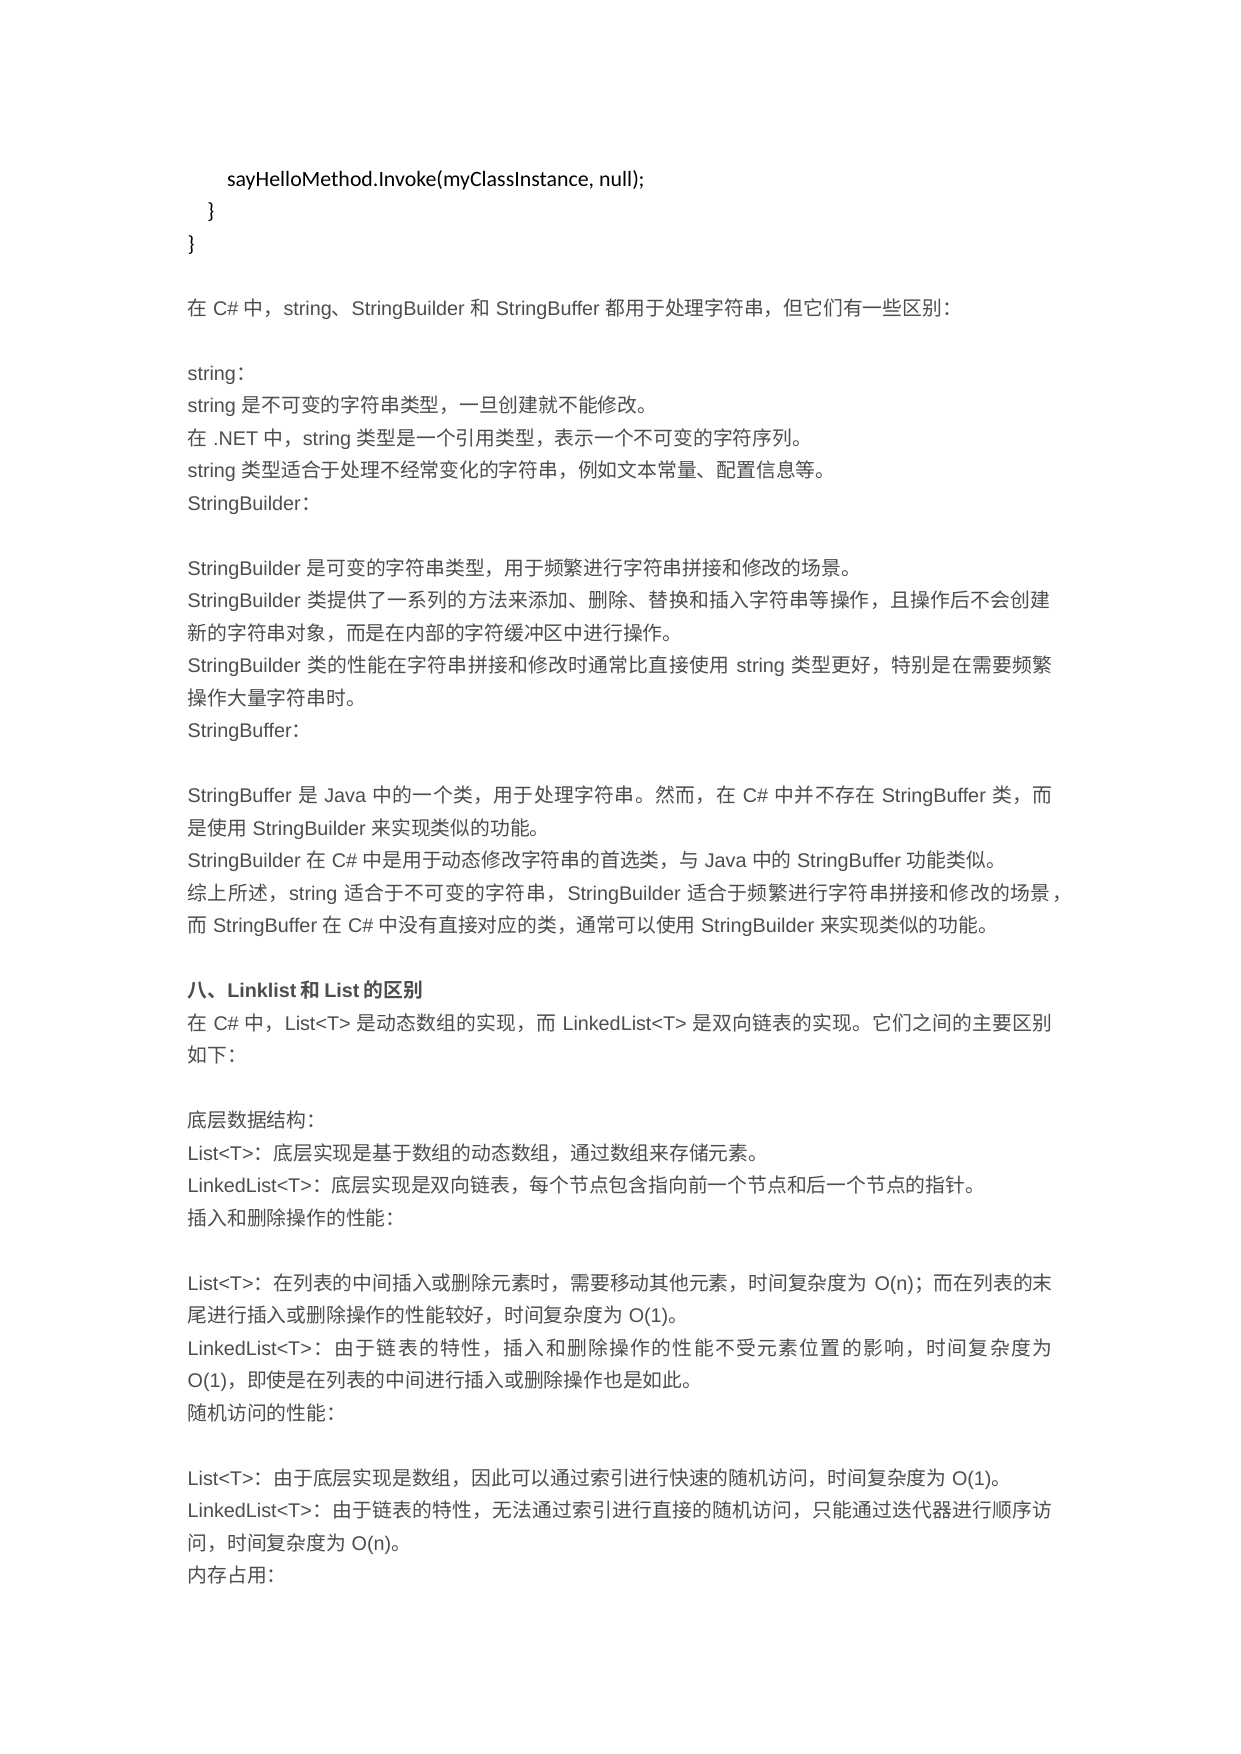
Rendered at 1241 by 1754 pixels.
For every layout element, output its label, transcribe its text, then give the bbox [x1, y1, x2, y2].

text LinkedList<T>：由于链表的特性，插入和删除操作的性能不受元素位置的影响，时间复杂度为 O(1)，即使是在列表的中间进行插入或删除操作也是如此。 [187, 1332, 1053, 1397]
text StringBuilder 在 C# 中是用于动态修改字符串的首选类，与 Java 中的 StringBuffer 功能类似。 [187, 844, 1053, 877]
text StringBuilder 类提供了一系列的方法来添加、删除、替换和插入字符串等操作，且操作后不会创建新的字符串对象，而是在内部的字符缓冲区中进行操作。 [187, 584, 1053, 649]
text StringBuilder： [187, 487, 1053, 519]
text string： [187, 357, 1053, 389]
text 在 C# 中，string、StringBuilder 和 StringBuffer 都用于处理字符串，但它们有一些区别： [187, 292, 1053, 324]
text string 类型适合于处理不经常变化的字符串，例如文本常量、配置信息等。 [187, 454, 1053, 487]
text 综上所述，string 适合于不可变的字符串，StringBuilder 适合于频繁进行字符串拼接和修改的场景，而 StringBuffer 在 C# 中没有直接对应的类，通常可以使用 StringBuilder 来实现类似的功能。 [187, 877, 1053, 942]
text 在 .NET 中，string 类型是一个引用类型，表示一个不可变的字符序列。 [187, 422, 1053, 454]
text sayHelloMethod.Invoke(myClassInstance, null); [187, 162, 1053, 194]
text LinkedList<T>：底层实现是双向链表，每个节点包含指向前一个节点和后一个节点的指针。 [187, 1169, 1053, 1202]
text 随机访问的性能： [187, 1397, 1053, 1429]
text 插入和删除操作的性能： [187, 1202, 1053, 1234]
text } [187, 227, 1053, 259]
text } [187, 194, 1053, 227]
text string 是不可变的字符串类型，一旦创建就不能修改。 [187, 389, 1053, 422]
text StringBuffer 是 Java 中的一个类，用于处理字符串。然而，在 C# 中并不存在 StringBuffer 类，而是使用 StringBuilder 来实现类似的功能。 [187, 779, 1053, 844]
text StringBuilder 是可变的字符串类型，用于频繁进行字符串拼接和修改的场景。 [187, 552, 1053, 584]
text List<T>：由于底层实现是数组，因此可以通过索引进行快速的随机访问，时间复杂度为 O(1)。 [187, 1462, 1053, 1494]
text 八、Linklist和List的区别 [187, 974, 1053, 1007]
text List<T>：在列表的中间插入或删除元素时，需要移动其他元素，时间复杂度为 O(n)；而在列表的末尾进行插入或删除操作的性能较好，时间复杂度为 O(1)。 [187, 1267, 1053, 1332]
text LinkedList<T>：由于链表的特性，无法通过索引进行直接的随机访问，只能通过迭代器进行顺序访问，时间复杂度为 O(n)。 [187, 1494, 1053, 1559]
text StringBuilder 类的性能在字符串拼接和修改时通常比直接使用 string 类型更好，特别是在需要频繁操作大量字符串时。 [187, 649, 1053, 714]
text StringBuffer： [187, 714, 1053, 747]
text List<T>：底层实现是基于数组的动态数组，通过数组来存储元素。 [187, 1137, 1053, 1169]
text 内存占用： [187, 1559, 1053, 1592]
text 在 C# 中，List<T> 是动态数组的实现，而 LinkedList<T> 是双向链表的实现。它们之间的主要区别如下： [187, 1007, 1053, 1072]
text 底层数据结构： [187, 1104, 1053, 1137]
